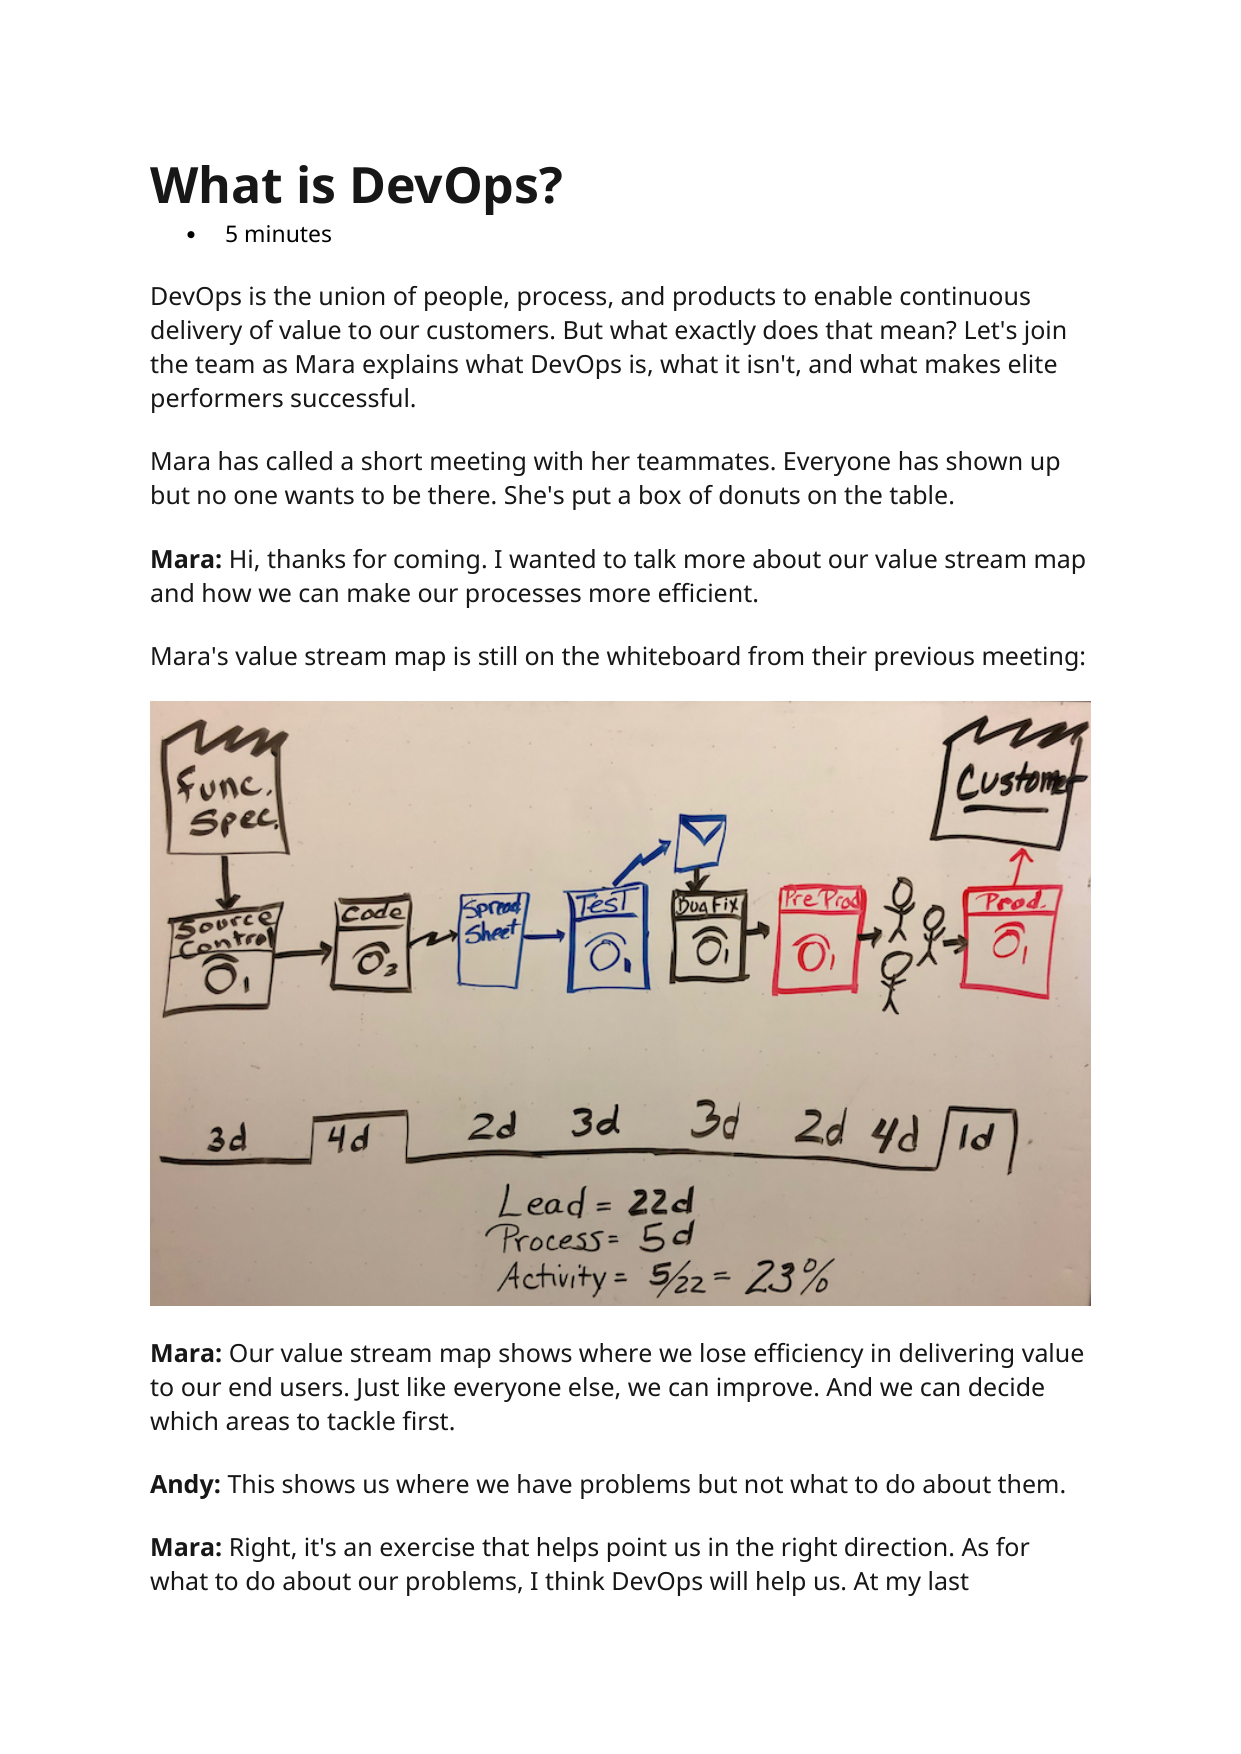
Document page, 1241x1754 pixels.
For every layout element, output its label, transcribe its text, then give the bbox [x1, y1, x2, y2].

text Mara: Hi, thanks for coming. I wanted to talk more about our value stream map and how we can make our processes more efficient. [150, 541, 1090, 609]
list 5 minutes [187, 218, 1090, 249]
text Mara: Our value stream map shows where we lose efficiency in delivering value to our end users. Just like everyone else, we can improve. And we can decide which areas to tackle first. [150, 1335, 1090, 1437]
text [150, 1530, 1090, 1598]
text Mara has called a short meeting with her teammates. Everyone has shown up but no one wants to be there. She's put a box of donuts on the table. [150, 444, 1090, 512]
text Mara's value stream map is still on the whiteboard from their previous meeting: [150, 638, 1090, 673]
text DevOps is the union of people, process, and products to enable continuous delivery of value to our customers. But what exactly does that mean? Let's join the team as Mara explains what DevOps is, what it isn't, and what makes elite performers successful. [150, 278, 1090, 415]
subtitle What is DevOps? [150, 150, 1090, 218]
text Andy: This shows us where we have problems but not what to do about them. [150, 1467, 1090, 1501]
picture [150, 701, 1091, 1306]
